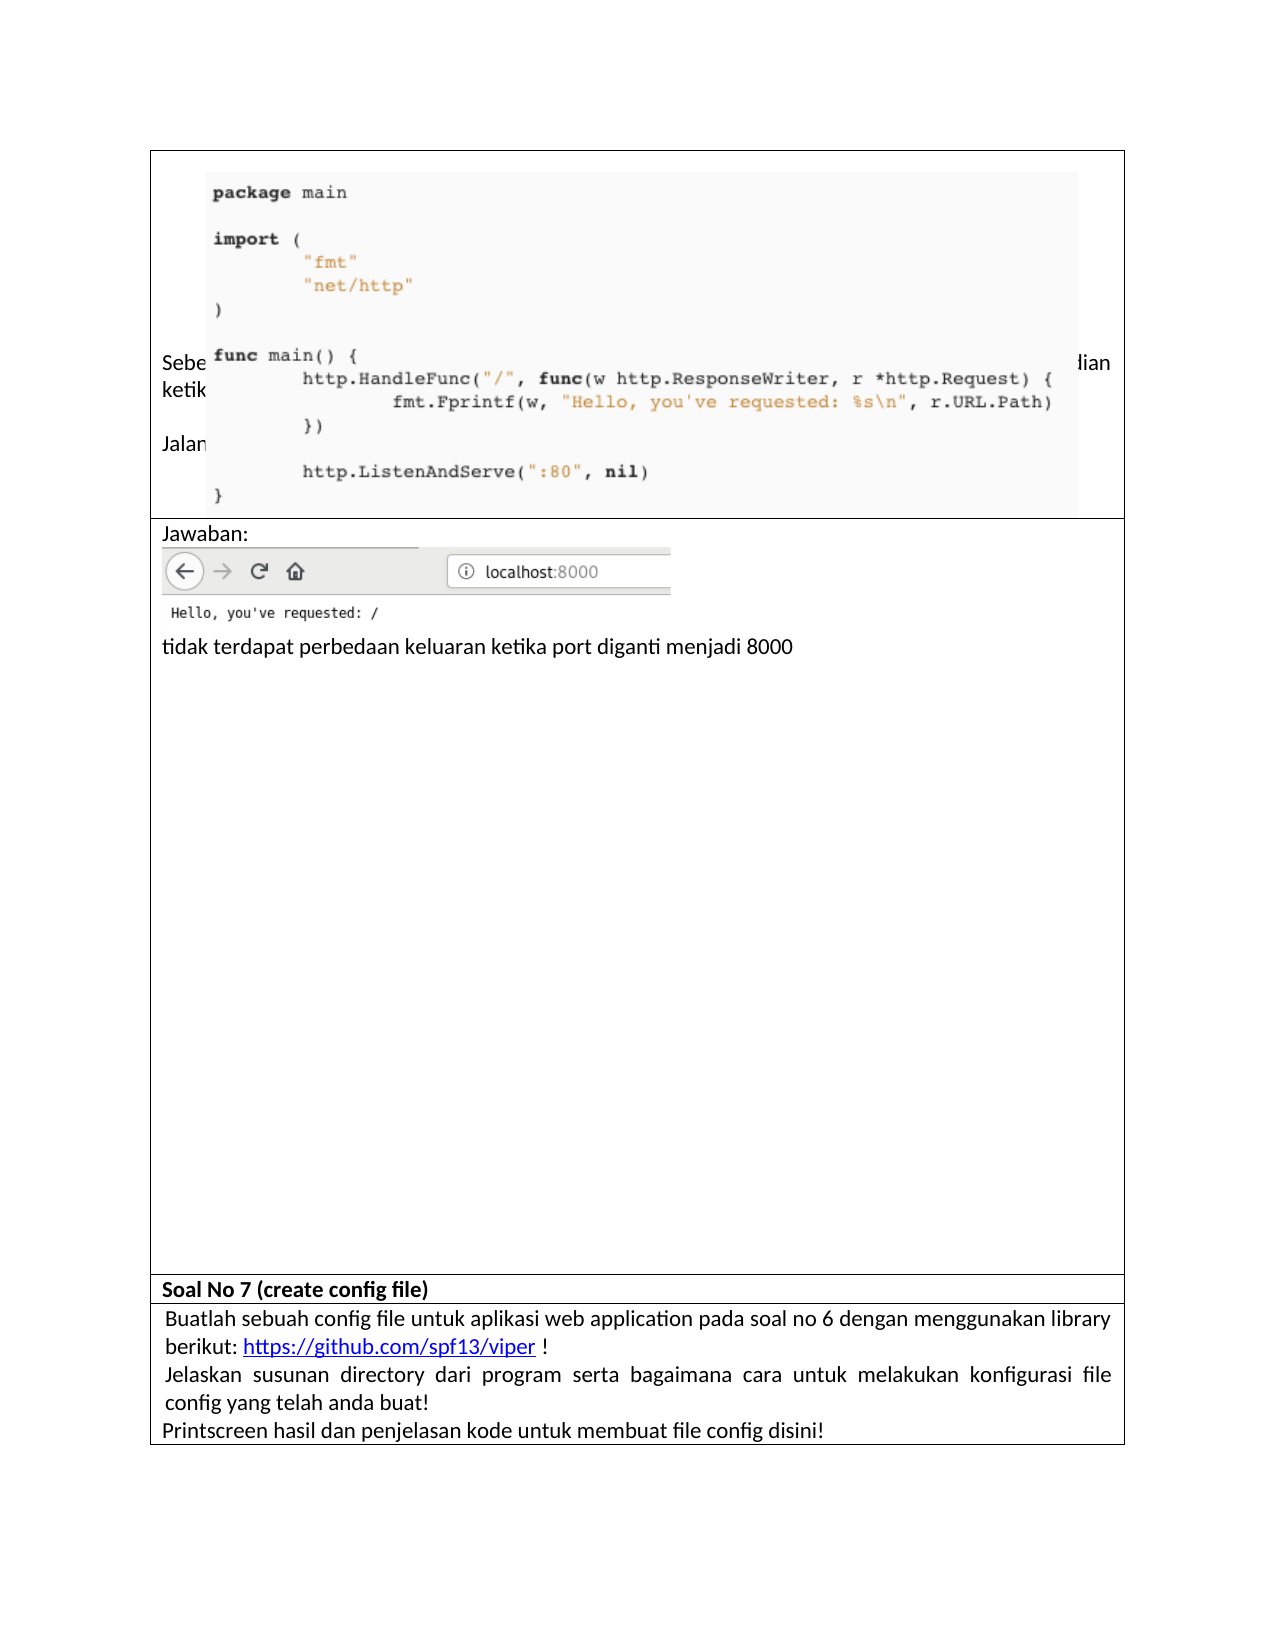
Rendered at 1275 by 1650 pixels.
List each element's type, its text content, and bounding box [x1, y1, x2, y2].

table_cell Sebelum menjalankan program diatas, gantilah port 80 ke port 8000. Buka browser kemudian ketikkan alamat localhost:8000. Jalankan program diatas, apakah outputnya (berikan printscreen) dan jelaskan cara kerjanya! [151, 151, 1124, 518]
table_cell Jawaban: tidak terdapat perbedaan keluaran ketika port diganti menjadi 8000 [151, 519, 1124, 1274]
table_cell Soal No 7 (create config file) [151, 1275, 1124, 1303]
picture [161, 547, 671, 633]
picture [205, 172, 1079, 518]
table_cell Buatlah sebuah config file untuk aplikasi web application pada soal no 6 dengan menggunakan library berikut: https://github.com/spf13/viper ! Jelaskan susunan directory dari program serta bagaimana cara untuk melakukan konfigurasi file config yang telah anda buat! Printscreen hasil dan penjelasan kode untuk membuat file config disini! [151, 1304, 1124, 1444]
